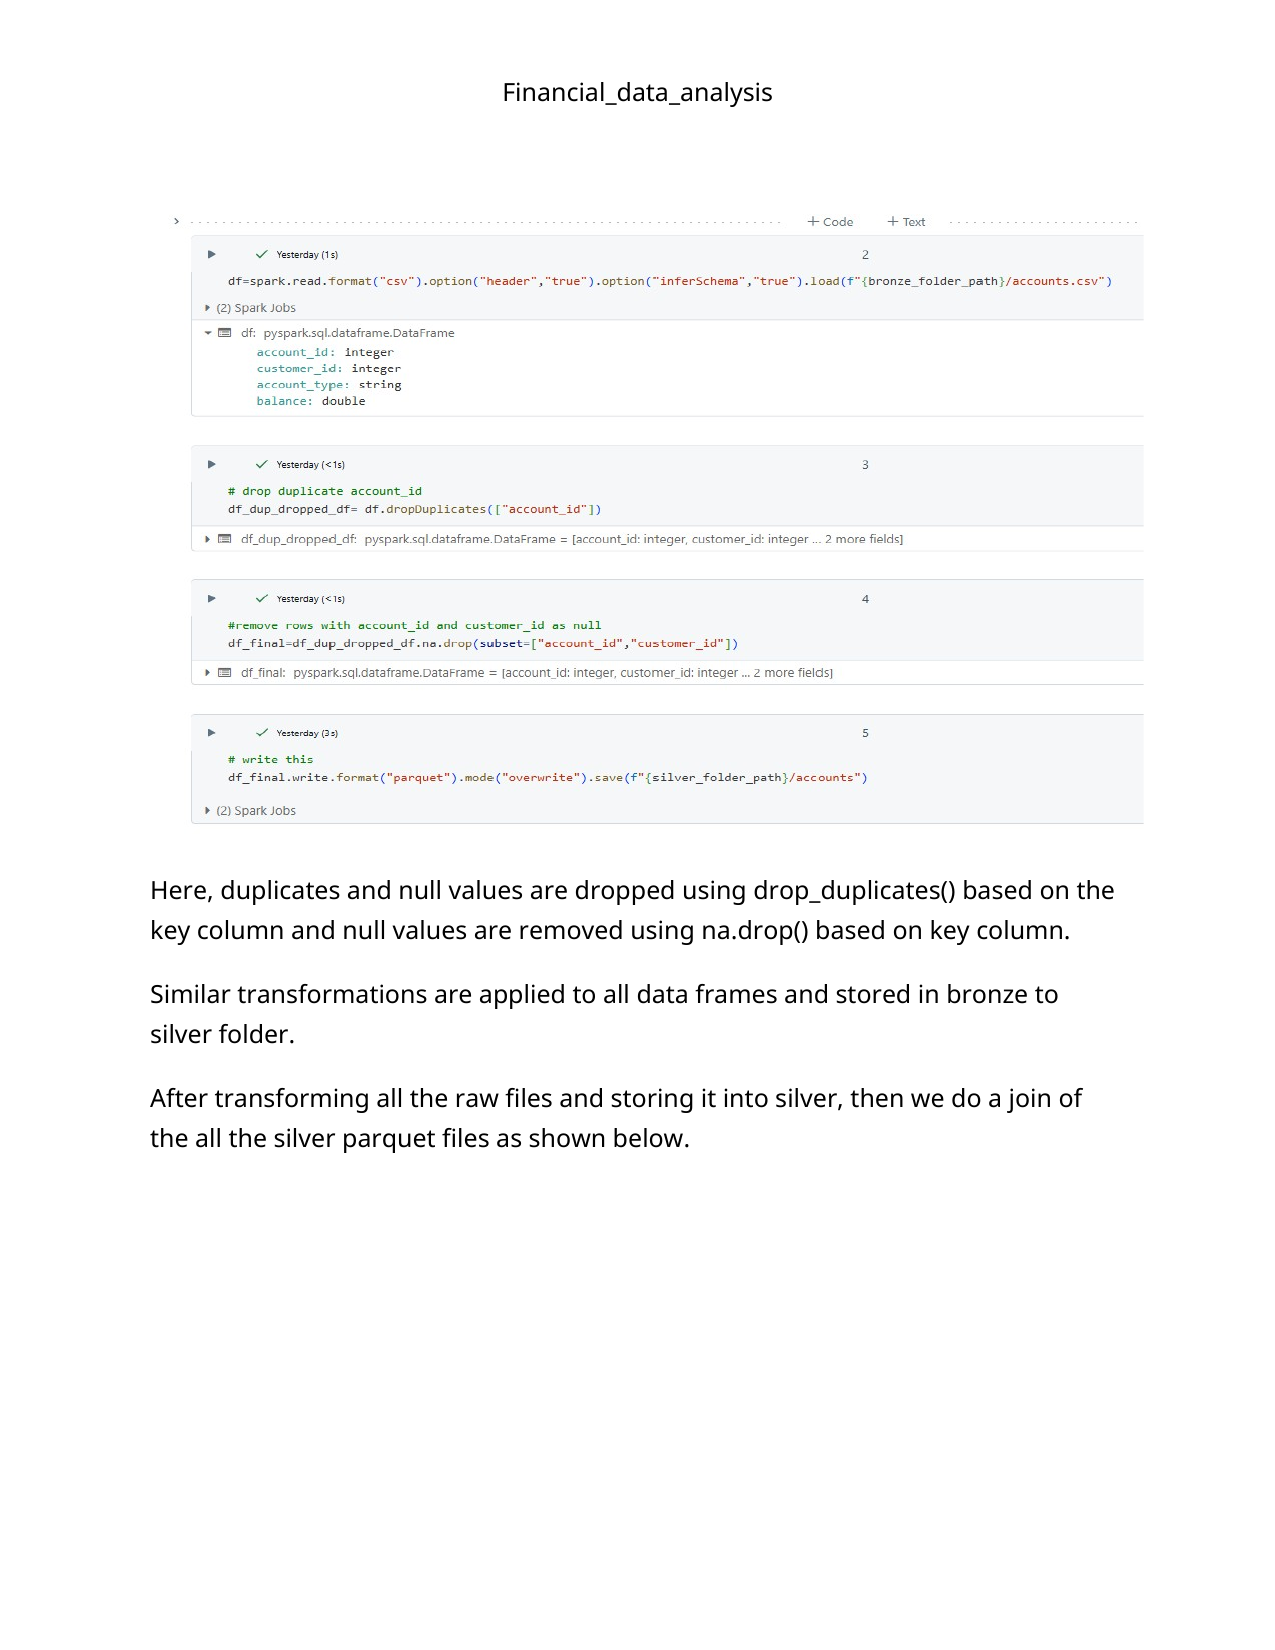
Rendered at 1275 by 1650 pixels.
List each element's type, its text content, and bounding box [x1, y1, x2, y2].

text Similar transformations are applied to all data frames and stored in bronze to silver folder. [150, 977, 1125, 1051]
text Here, duplicates and null values are dropped using drop_duplicates() based on the key column and null values are removed using na.drop() based on key column. [150, 873, 1125, 947]
text After transforming all the raw files and storing it into silver, then we do a join of the all the silver parquet files as shown below. [150, 1081, 1125, 1154]
